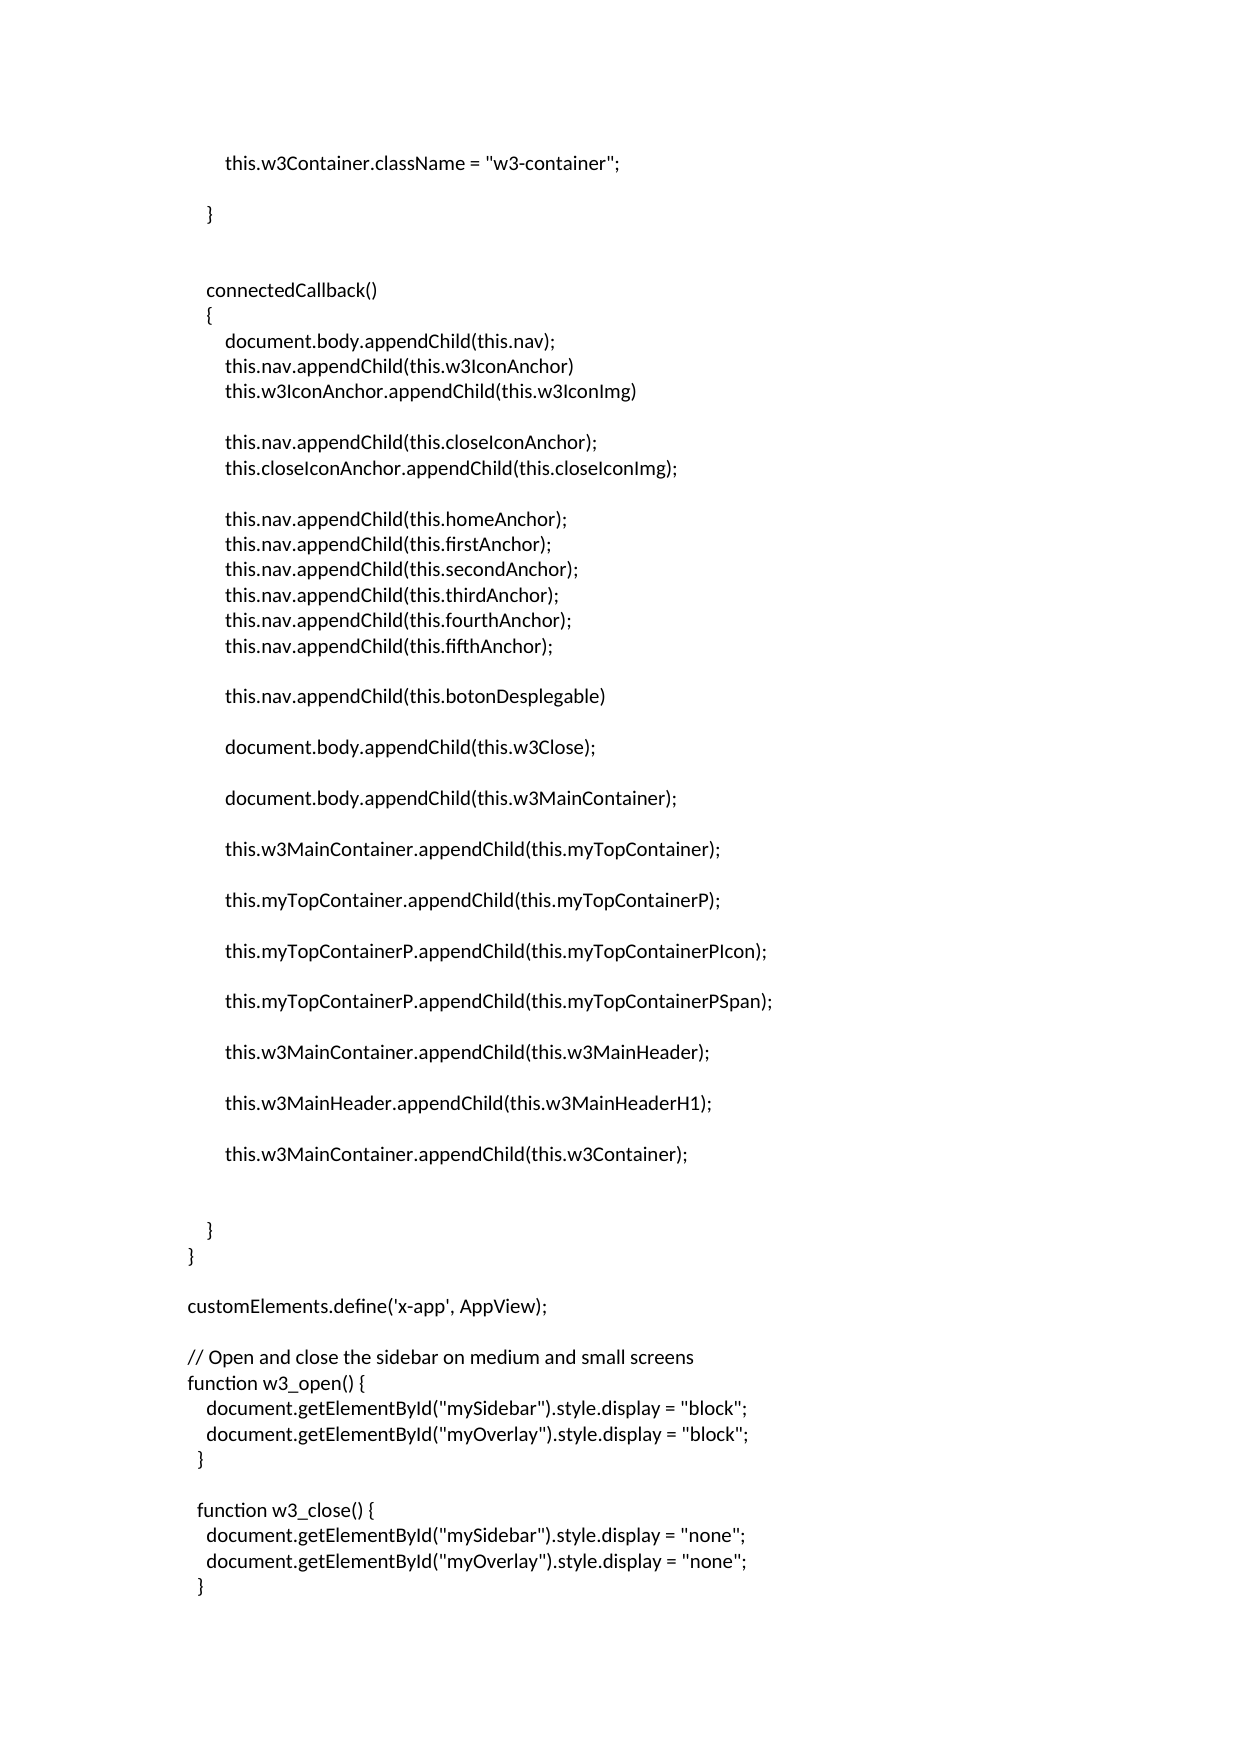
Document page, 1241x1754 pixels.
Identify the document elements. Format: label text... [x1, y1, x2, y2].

text function w3_open() { [187, 1370, 1053, 1395]
text this.w3MainContainer.appendChild(this.w3Container); [187, 1141, 1053, 1167]
text this.nav.appendChild(this.closeIconAnchor); [187, 429, 1053, 455]
text this.closeIconAnchor.appendChild(this.closeIconImg); [187, 455, 1053, 480]
text function w3_close() { [187, 1497, 1053, 1522]
text document.getElementById("mySidebar").style.display = "none"; [187, 1522, 1053, 1548]
text this.nav.appendChild(this.botonDesplegable) [187, 684, 1053, 709]
text document.body.appendChild(this.nav); [187, 328, 1053, 353]
text } [187, 1217, 1053, 1243]
text this.nav.appendChild(this.w3IconAnchor) [187, 353, 1053, 379]
text this.nav.appendChild(this.firstAnchor); [187, 531, 1053, 557]
text { [187, 302, 1053, 328]
text document.getElementById("myOverlay").style.display = "block"; [187, 1421, 1053, 1446]
text this.nav.appendChild(this.fourthAnchor); [187, 607, 1053, 633]
text this.nav.appendChild(this.secondAnchor); [187, 557, 1053, 582]
text document.getElementById("mySidebar").style.display = "block"; [187, 1395, 1053, 1421]
text this.nav.appendChild(this.homeAnchor); [187, 506, 1053, 531]
text this.w3MainContainer.appendChild(this.w3MainHeader); [187, 1039, 1053, 1065]
text } [187, 1243, 1053, 1268]
text this.myTopContainerP.appendChild(this.myTopContainerPSpan); [187, 989, 1053, 1014]
text this.nav.appendChild(this.fifthAnchor); [187, 633, 1053, 658]
text connectedCallback() [187, 277, 1053, 302]
text this.myTopContainer.appendChild(this.myTopContainerP); [187, 887, 1053, 912]
text } [187, 1573, 1053, 1599]
text } [187, 1446, 1053, 1472]
text } [187, 201, 1053, 226]
text this.myTopContainerP.appendChild(this.myTopContainerPIcon); [187, 938, 1053, 963]
text customElements.define('x-app', AppView); [187, 1294, 1053, 1319]
text this.w3IconAnchor.appendChild(this.w3IconImg) [187, 379, 1053, 404]
text this.w3MainContainer.appendChild(this.myTopContainer); [187, 836, 1053, 862]
text // Open and close the sidebar on medium and small screens [187, 1344, 1053, 1370]
text this.w3MainHeader.appendChild(this.w3MainHeaderH1); [187, 1090, 1053, 1116]
text document.getElementById("myOverlay").style.display = "none"; [187, 1548, 1053, 1573]
text this.w3Container.className = "w3-container"; [187, 150, 1053, 175]
text document.body.appendChild(this.w3Close); [187, 734, 1053, 760]
text document.body.appendChild(this.w3MainContainer); [187, 785, 1053, 811]
text this.nav.appendChild(this.thirdAnchor); [187, 582, 1053, 607]
